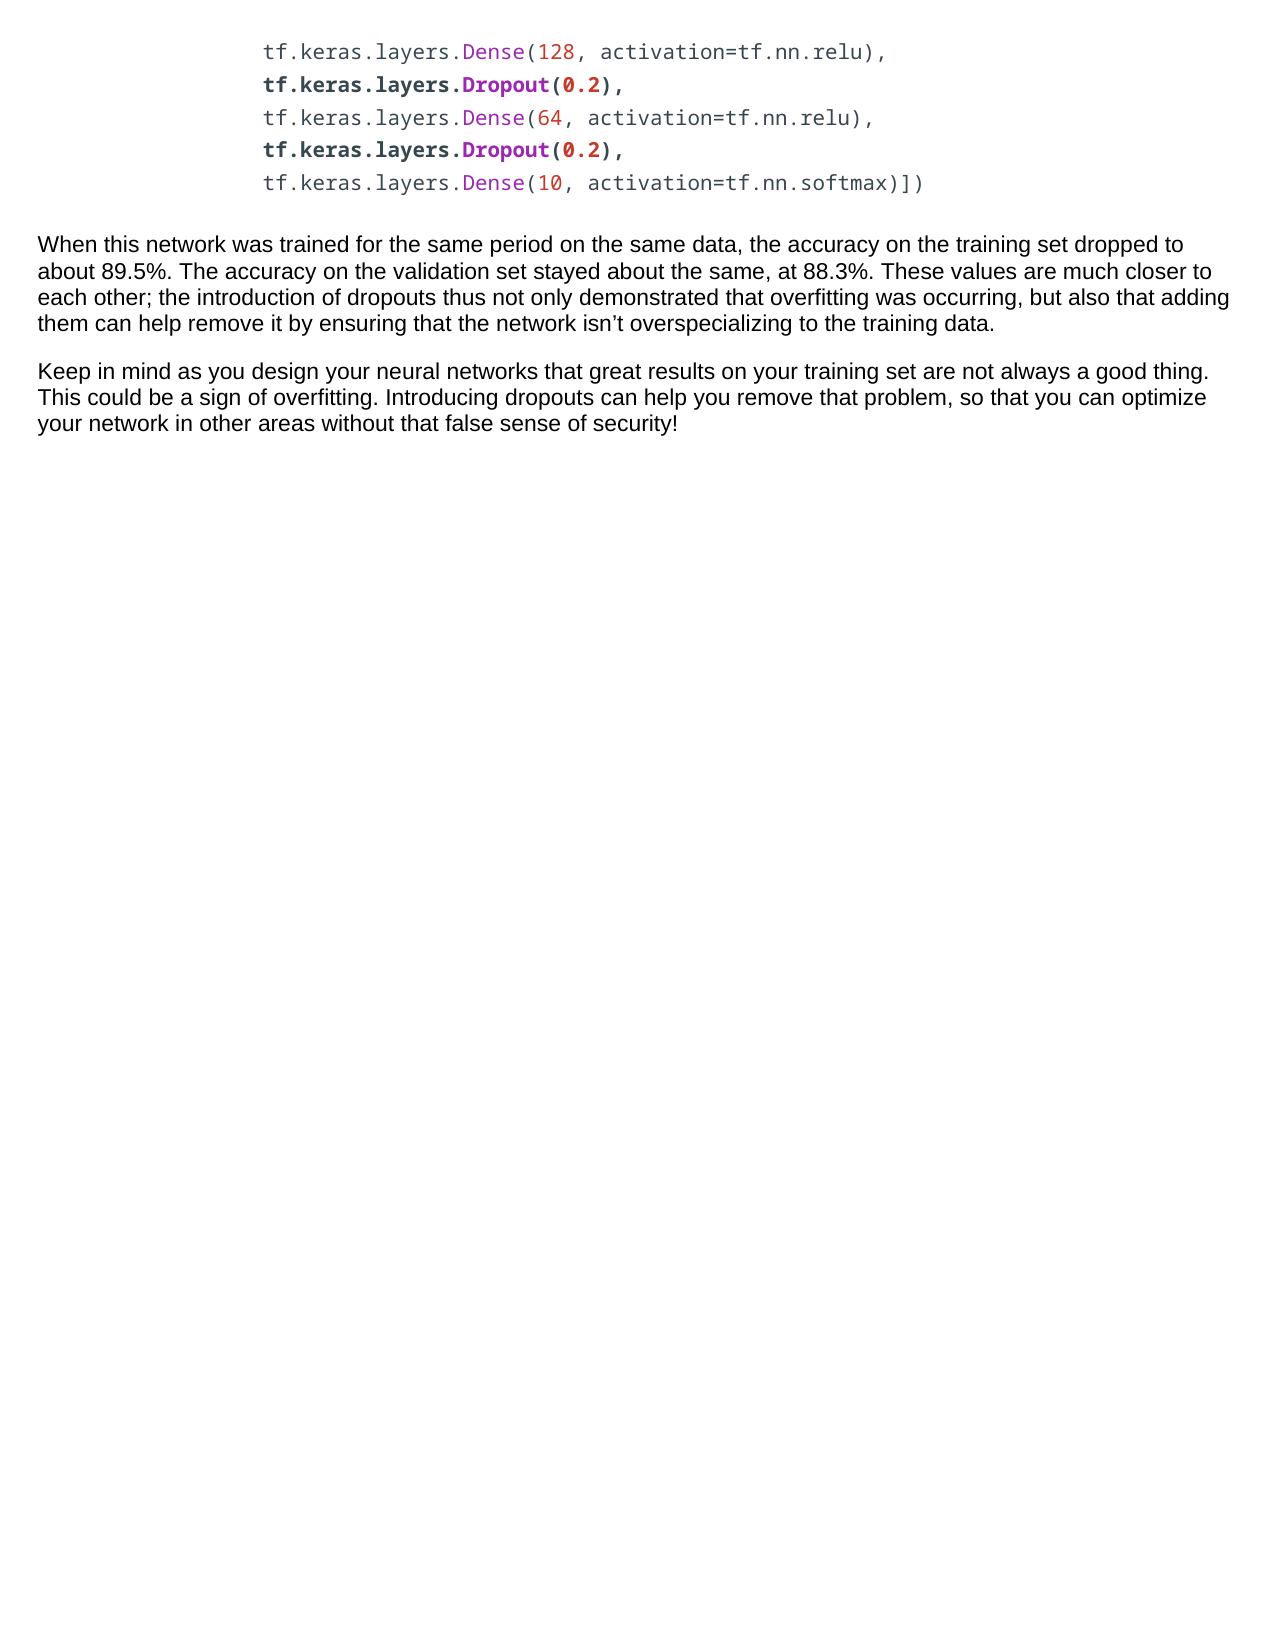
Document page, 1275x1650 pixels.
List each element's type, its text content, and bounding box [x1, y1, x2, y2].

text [37, 135, 1237, 164]
text tf.keras.layers.Dense(128, activation=tf.nn.relu), [37, 37, 1237, 66]
text tf.keras.layers.Dense(64, activation=tf.nn.relu), [37, 103, 1237, 131]
text Keep in mind as you design your neural networks that great results on your training set are not always a good thing. This could be a sign of overfitting. Introducing dropouts can help you remove that problem, so that you can optimize your network in other areas without that false sense of security! [37, 358, 1237, 437]
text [37, 70, 1237, 98]
text tf.keras.layers.Dense(10, activation=tf.nn.softmax)]) [37, 168, 1237, 196]
text When this network was trained for the same period on the same data, the accuracy on the training set dropped to about 89.5%. The accuracy on the validation set stayed about the same, at 88.3%. These values are much closer to each other; the introduction of dropouts thus not only demonstrated that overfitting was occurring, but also that adding them can help remove it by ensuring that the network isn’t overspecializing to the training data. [37, 231, 1237, 337]
